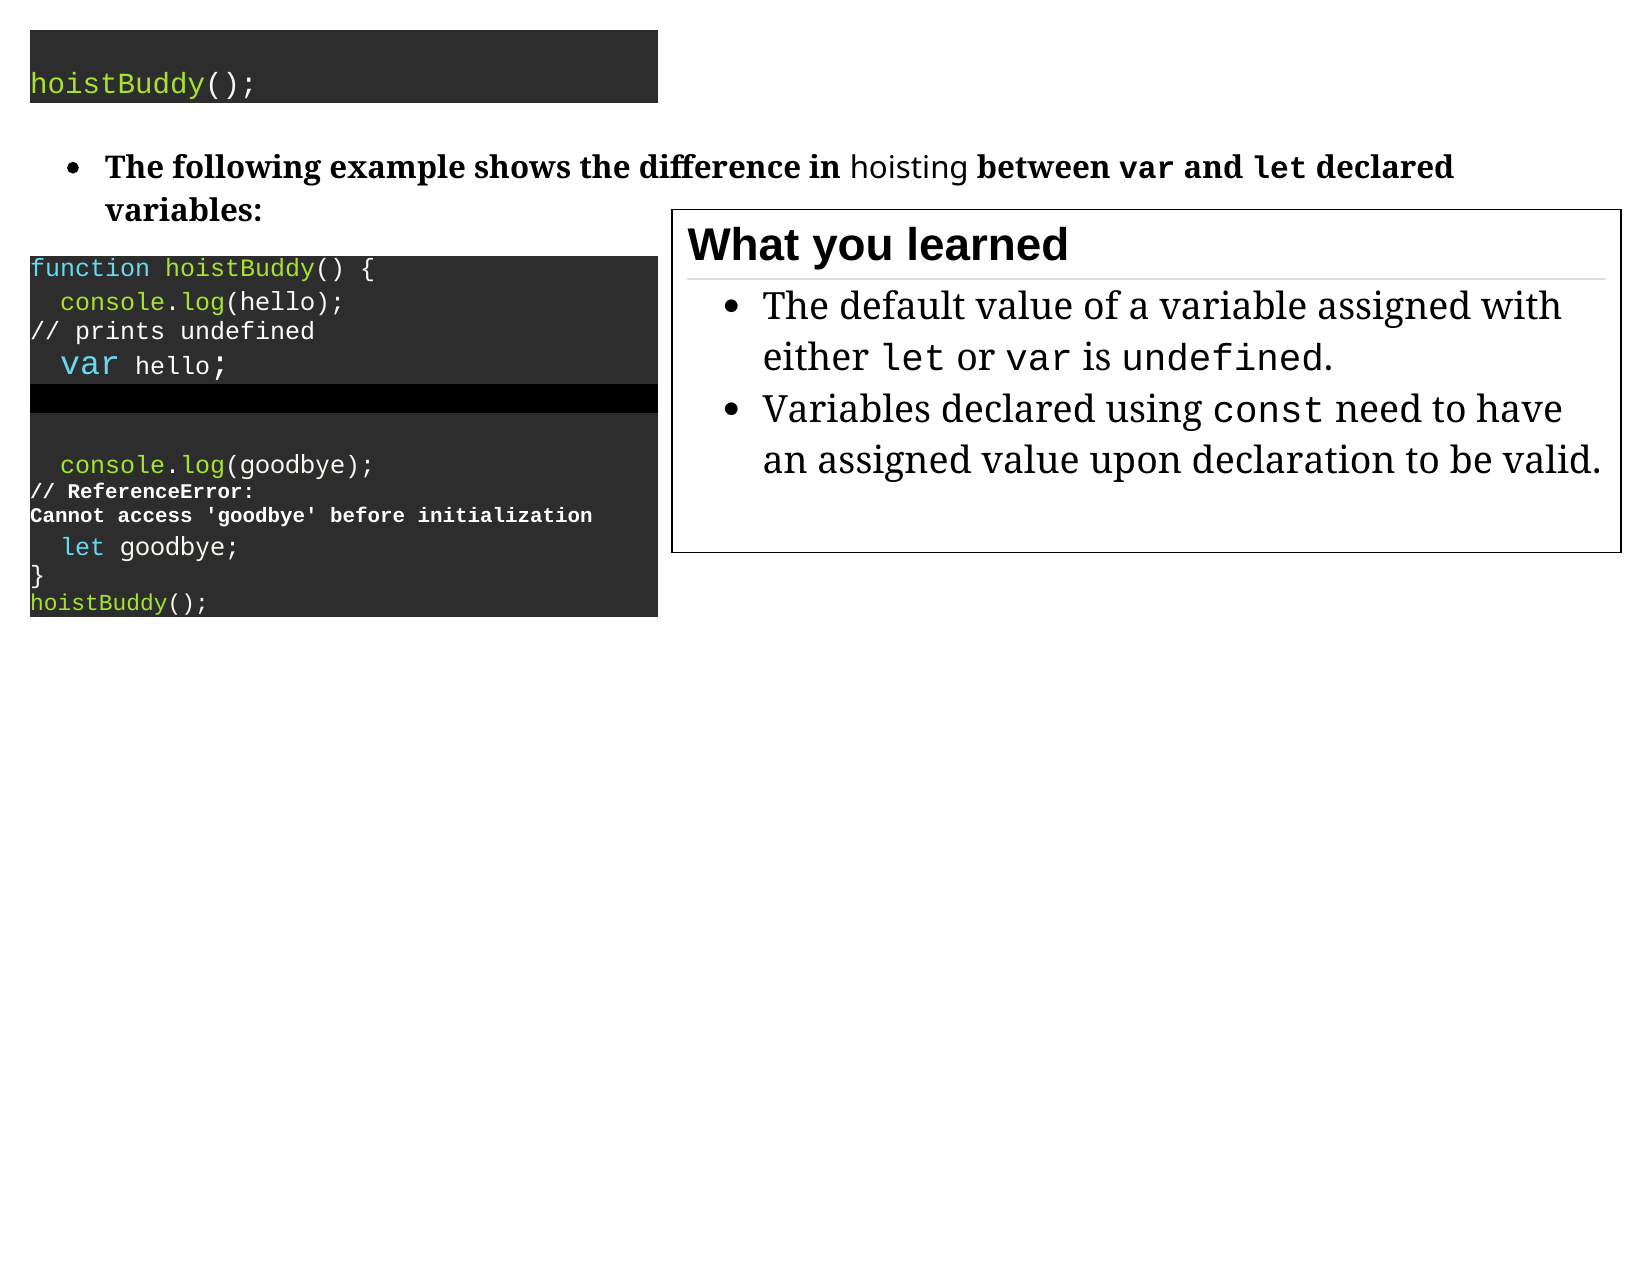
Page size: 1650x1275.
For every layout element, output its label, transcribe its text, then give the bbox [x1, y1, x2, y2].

text Cannot access 'goodbye' before initialization [30, 505, 658, 528]
text } [30, 563, 658, 591]
text hoistBuddy(); [30, 591, 658, 617]
text console.log(goodbye); [30, 447, 658, 481]
text var hello; [30, 347, 658, 384]
text // ReferenceError: [30, 481, 658, 505]
list The following example shows the difference in hoisting between var and let declared variables: [67, 145, 1620, 231]
text let goodbye; [30, 528, 658, 563]
text // prints undefined [30, 318, 658, 347]
text function hoistBuddy() { [30, 256, 658, 284]
text console.log(hello); [30, 284, 658, 318]
text hoistBuddy(); [30, 70, 658, 103]
